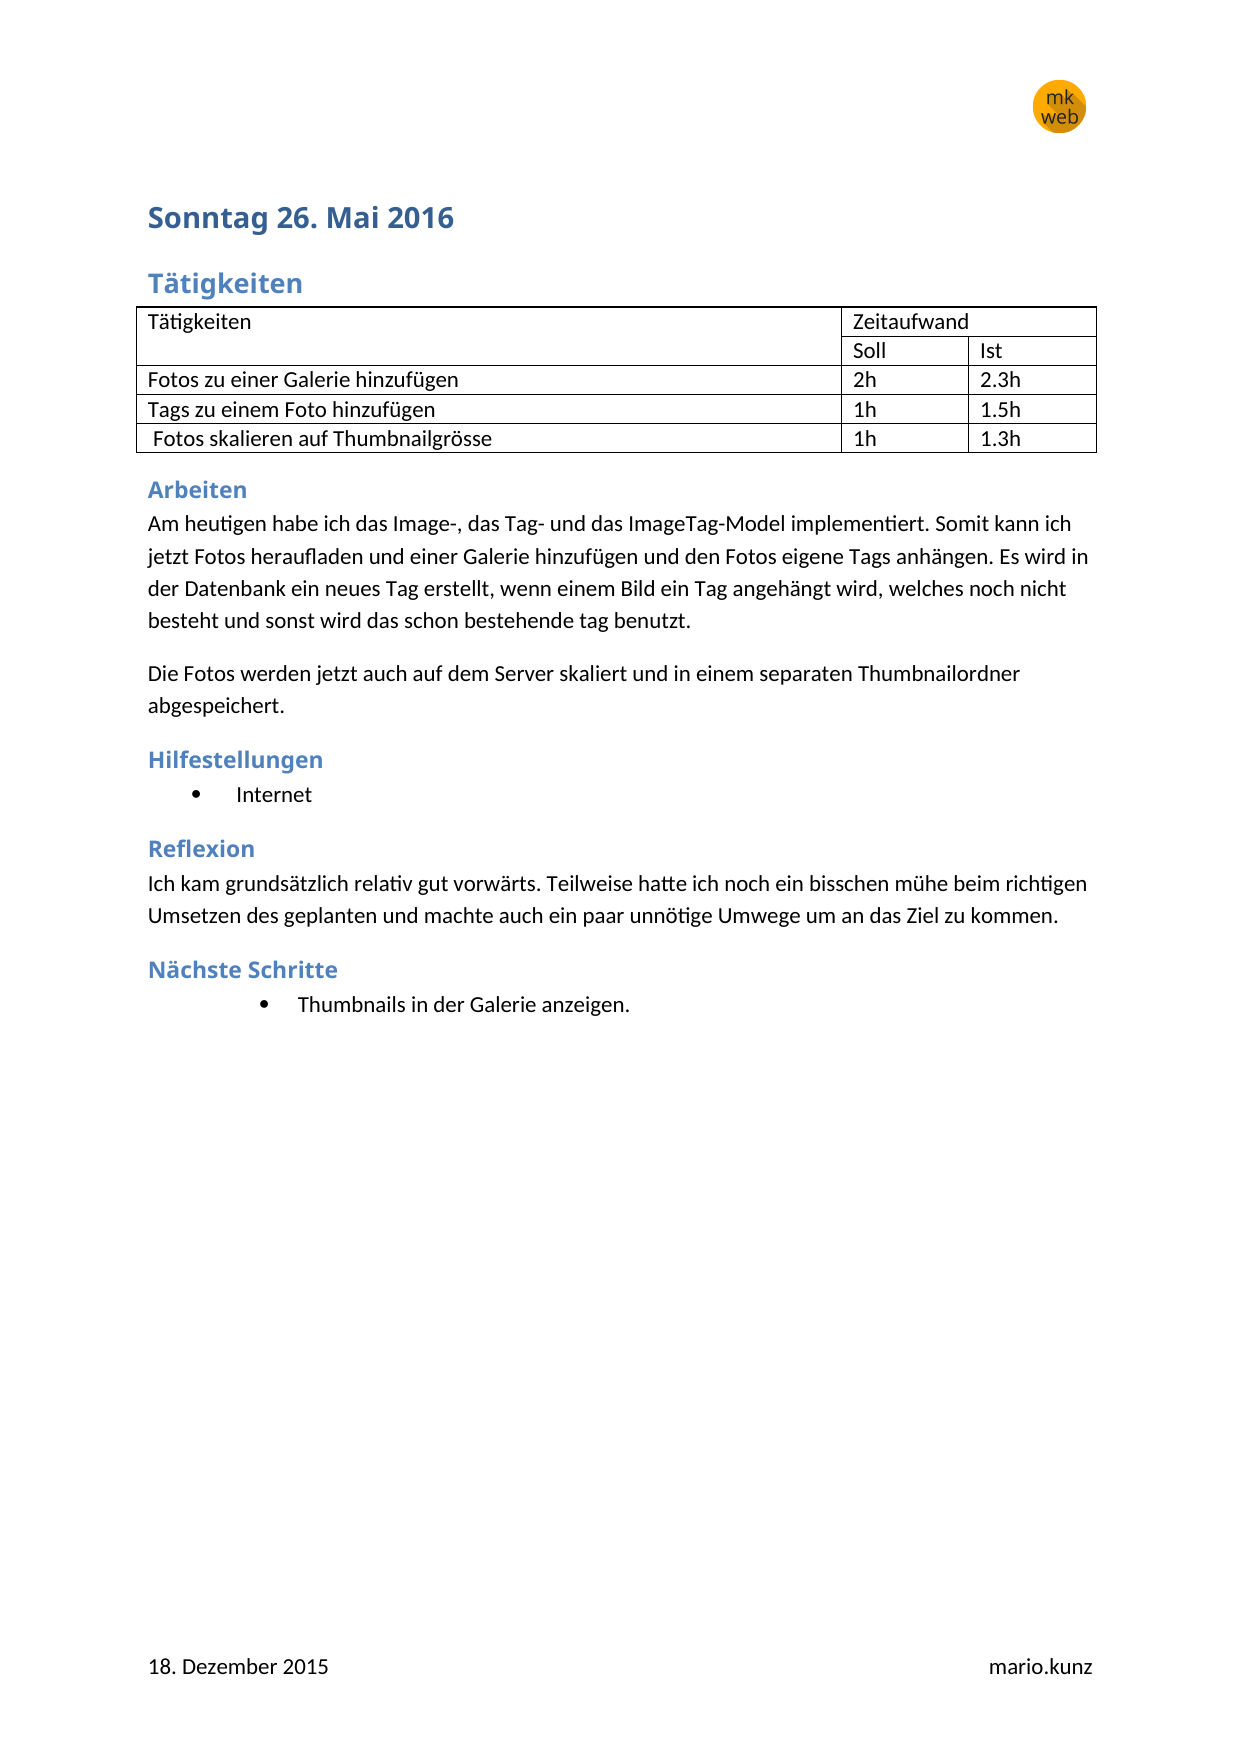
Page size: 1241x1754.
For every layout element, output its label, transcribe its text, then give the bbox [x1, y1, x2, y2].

subtitle Tätigkeiten [148, 264, 1093, 301]
table_cell 2h [842, 366, 968, 394]
table_cell Fotos zu einer Galerie hinzufügen [137, 366, 841, 394]
table_header Tätigkeiten [137, 308, 841, 364]
table_cell Tags zu einem Foto hinzufügen [137, 395, 841, 423]
list Thumbnails in der Galerie anzeigen. [260, 990, 1093, 1018]
picture [1027, 73, 1093, 140]
text Am heutigen habe ich das Image-, das Tag- und das ImageTag-Model implementiert. Somit kann ich jetzt Fotos heraufladen und einer Galerie hinzufügen und den Fotos eigene Tags anhängen. Es wird in der Datenbank ein neues Tag erstellt, wenn einem Bild ein Tag angehängt wird, welches noch nicht besteht und sonst wird das schon bestehende tag benutzt. [148, 509, 1093, 634]
table_cell Fotos skalieren auf Thumbnailgrösse [137, 424, 841, 452]
subtitle Reflexion [148, 833, 1093, 864]
table_cell 2.3h [969, 366, 1096, 394]
table_cell Ist [969, 337, 1096, 364]
table_cell 1h [842, 424, 968, 452]
table_header Zeitaufwand [842, 308, 1096, 336]
text Die Fotos werden jetzt auch auf dem Server skaliert und in einem separaten Thumbnailordner abgespeichert. [148, 659, 1093, 719]
subtitle Hilfestellungen [148, 744, 1093, 776]
text Ich kam grundsätzlich relativ gut vorwärts. Teilweise hatte ich noch ein bisschen mühe beim richtigen Umsetzen des geplanten und machte auch ein paar unnötige Umwege um an das Ziel zu kommen. [148, 869, 1093, 929]
list Internet [192, 780, 1093, 808]
table_cell 1h [842, 395, 968, 423]
table_cell 1.3h [969, 424, 1096, 452]
table_cell 1.5h [969, 395, 1096, 423]
table_cell Soll [842, 337, 968, 364]
subtitle Arbeiten [148, 474, 1093, 505]
subtitle Nächste Schritte [148, 954, 1093, 986]
subtitle Sonntag 26. Mai 2016 [148, 198, 1093, 237]
